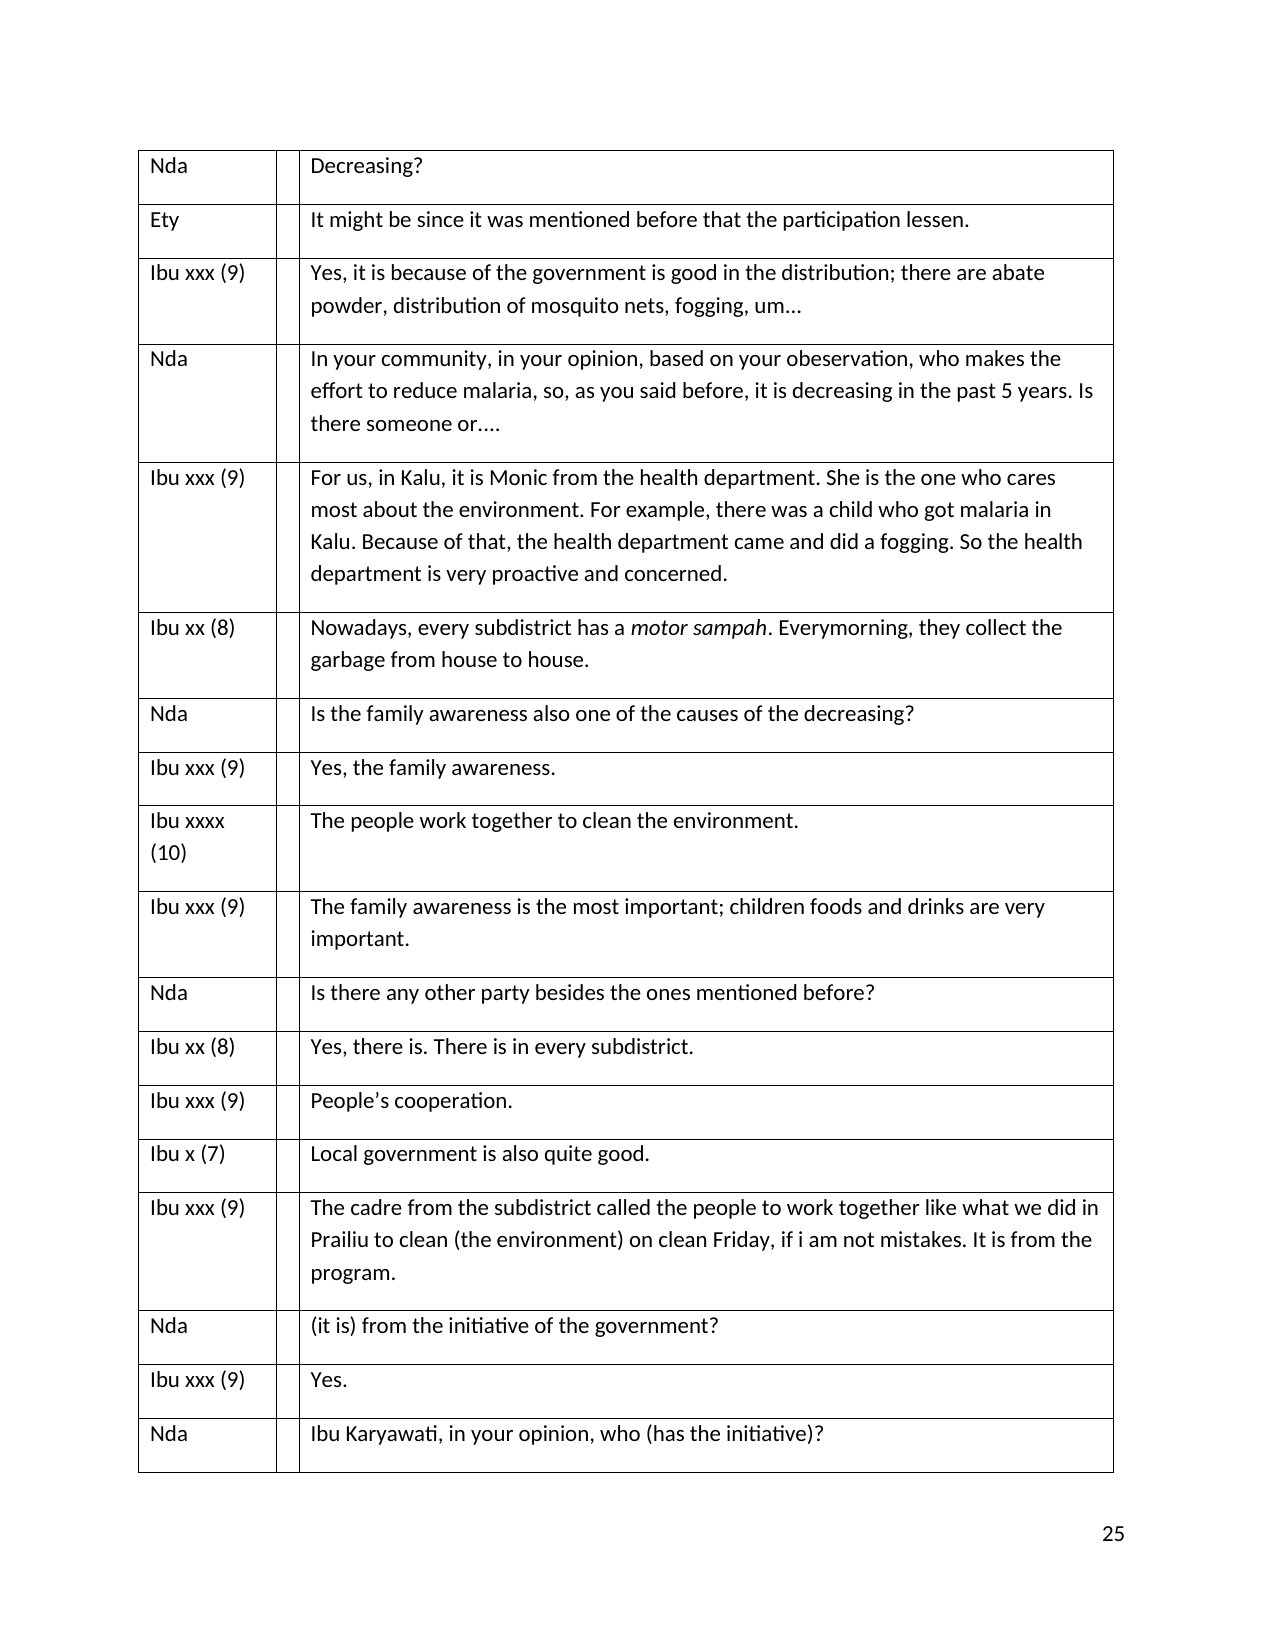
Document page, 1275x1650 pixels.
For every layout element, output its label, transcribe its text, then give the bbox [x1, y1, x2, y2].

table_cell Ibu Karyawati, in your opinion, who (has the initiative)? [300, 1419, 1113, 1472]
table_cell Yes, there is. There is in every subdistrict. [300, 1032, 1113, 1085]
table_cell It might be since it was mentioned before that the participation lessen. [300, 205, 1113, 257]
table_cell [277, 1140, 299, 1192]
table_cell Ibu xxx (9) [139, 1193, 276, 1310]
table_cell [277, 1032, 299, 1085]
table_cell (it is) from the initiative of the government? [300, 1311, 1113, 1364]
table_cell Yes, the family awareness. [300, 753, 1113, 805]
table_cell Ibu x (7) [139, 1140, 276, 1192]
table_cell Decreasing? [300, 151, 1113, 204]
table_cell [277, 345, 299, 462]
table_cell [277, 978, 299, 1031]
table_cell Nda [139, 151, 276, 204]
table_cell Ibu xx (8) [139, 613, 276, 698]
table_cell [277, 613, 299, 698]
table_cell [277, 1419, 299, 1472]
table_cell The people work together to clean the environment. [300, 806, 1113, 891]
table_cell Nda [139, 1311, 276, 1364]
table_cell People’s cooperation. [300, 1086, 1113, 1138]
table_cell Ibu xxxx (10) [139, 806, 276, 891]
table_cell [277, 151, 299, 204]
table_cell Is there any other party besides the ones mentioned before? [300, 978, 1113, 1031]
table_cell [277, 806, 299, 891]
table_cell The family awareness is the most important; children foods and drinks are very important. [300, 892, 1113, 977]
table_cell [277, 753, 299, 805]
table_cell Yes, it is because of the government is good in the distribution; there are abate powder, distribution of mosquito nets, fogging, um... [300, 259, 1113, 343]
table_cell Nda [139, 699, 276, 752]
table_cell [277, 1311, 299, 1364]
table_cell Ibu xxx (9) [139, 892, 276, 977]
table_cell Ibu xxx (9) [139, 1365, 276, 1418]
table_cell Ety [139, 205, 276, 257]
table_cell In your community, in your opinion, based on your obeservation, who makes the effort to reduce malaria, so, as you said before, it is decreasing in the past 5 years. Is there someone or.... [300, 345, 1113, 462]
table_cell Local government is also quite good. [300, 1140, 1113, 1192]
table_cell Ibu xxx (9) [139, 1086, 276, 1138]
table_cell Ibu xx (8) [139, 1032, 276, 1085]
table_cell Ibu xxx (9) [139, 259, 276, 343]
table_cell Ibu xxx (9) [139, 753, 276, 805]
table_cell [277, 1365, 299, 1418]
table_cell Nda [139, 978, 276, 1031]
table_cell [277, 1086, 299, 1138]
table_cell [277, 205, 299, 257]
table_cell [277, 892, 299, 977]
table_cell Nowadays, every subdistrict has a motor sampah. Everymorning, they collect the garbage from house to house. [300, 613, 1113, 698]
table_cell [277, 699, 299, 752]
table_cell Ibu xxx (9) [139, 463, 276, 612]
table_cell [277, 259, 299, 343]
table_cell The cadre from the subdistrict called the people to work together like what we did in Prailiu to clean (the environment) on clean Friday, if i am not mistakes. It is from the program. [300, 1193, 1113, 1310]
table_cell [277, 463, 299, 612]
table_cell Is the family awareness also one of the causes of the decreasing? [300, 699, 1113, 752]
table_cell For us, in Kalu, it is Monic from the health department. She is the one who cares most about the environment. For example, there was a child who got malaria in Kalu. Because of that, the health department came and did a fogging. So the health department is very proactive and concerned. [300, 463, 1113, 612]
table_cell Yes. [300, 1365, 1113, 1418]
table_cell [277, 1193, 299, 1310]
table_cell Nda [139, 345, 276, 462]
table_cell Nda [139, 1419, 276, 1472]
